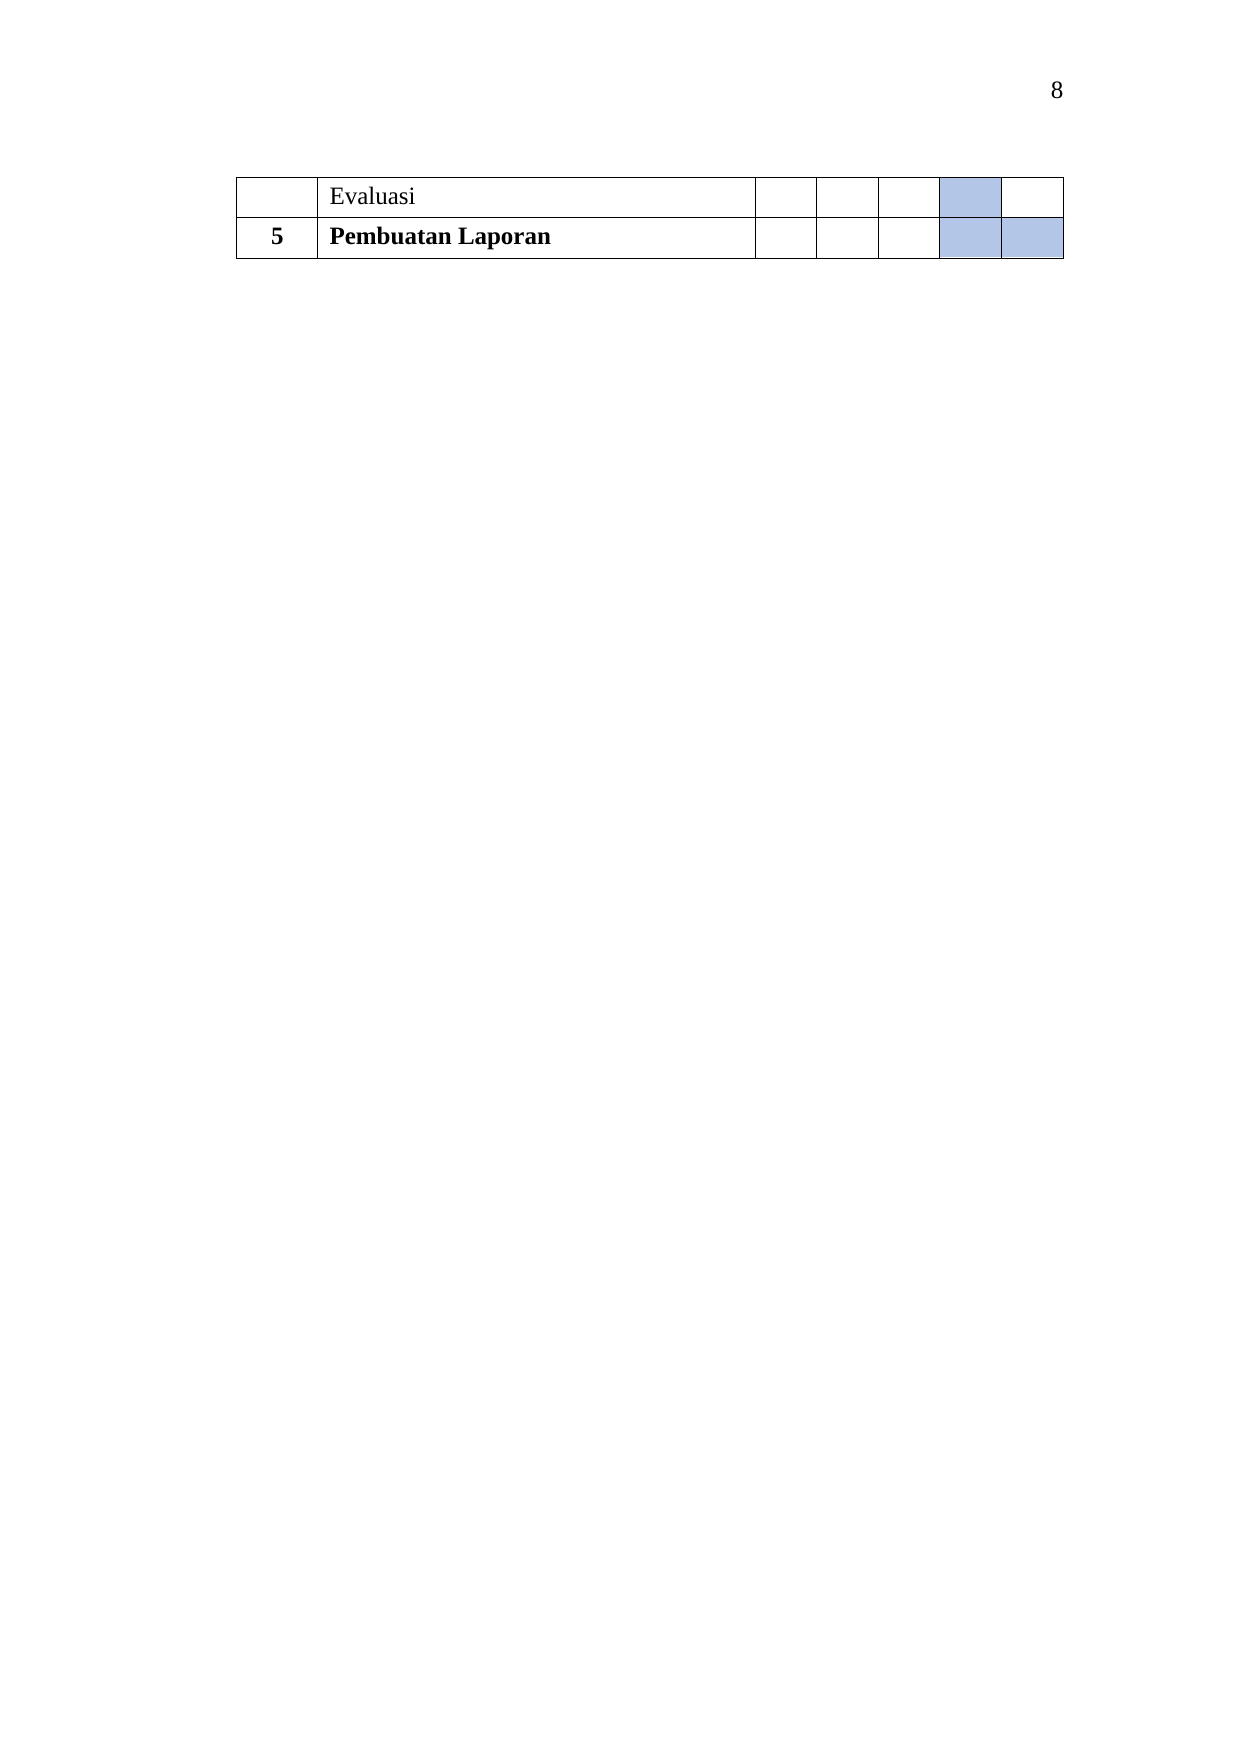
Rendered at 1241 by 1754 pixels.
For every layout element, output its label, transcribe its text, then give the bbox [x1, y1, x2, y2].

table_cell [756, 218, 816, 257]
table_cell [940, 218, 1001, 257]
table_cell [817, 178, 878, 217]
table_cell Pembuatan Laporan [318, 218, 755, 257]
table_cell [1002, 178, 1063, 217]
table_cell [756, 178, 816, 217]
table_cell 5 [237, 218, 317, 257]
table_cell [940, 178, 1001, 217]
table_cell [817, 218, 878, 257]
table_cell [237, 178, 317, 217]
table_cell Evaluasi [318, 178, 755, 217]
table_cell [1002, 218, 1063, 257]
table_cell [879, 178, 939, 217]
table_cell [879, 218, 939, 257]
